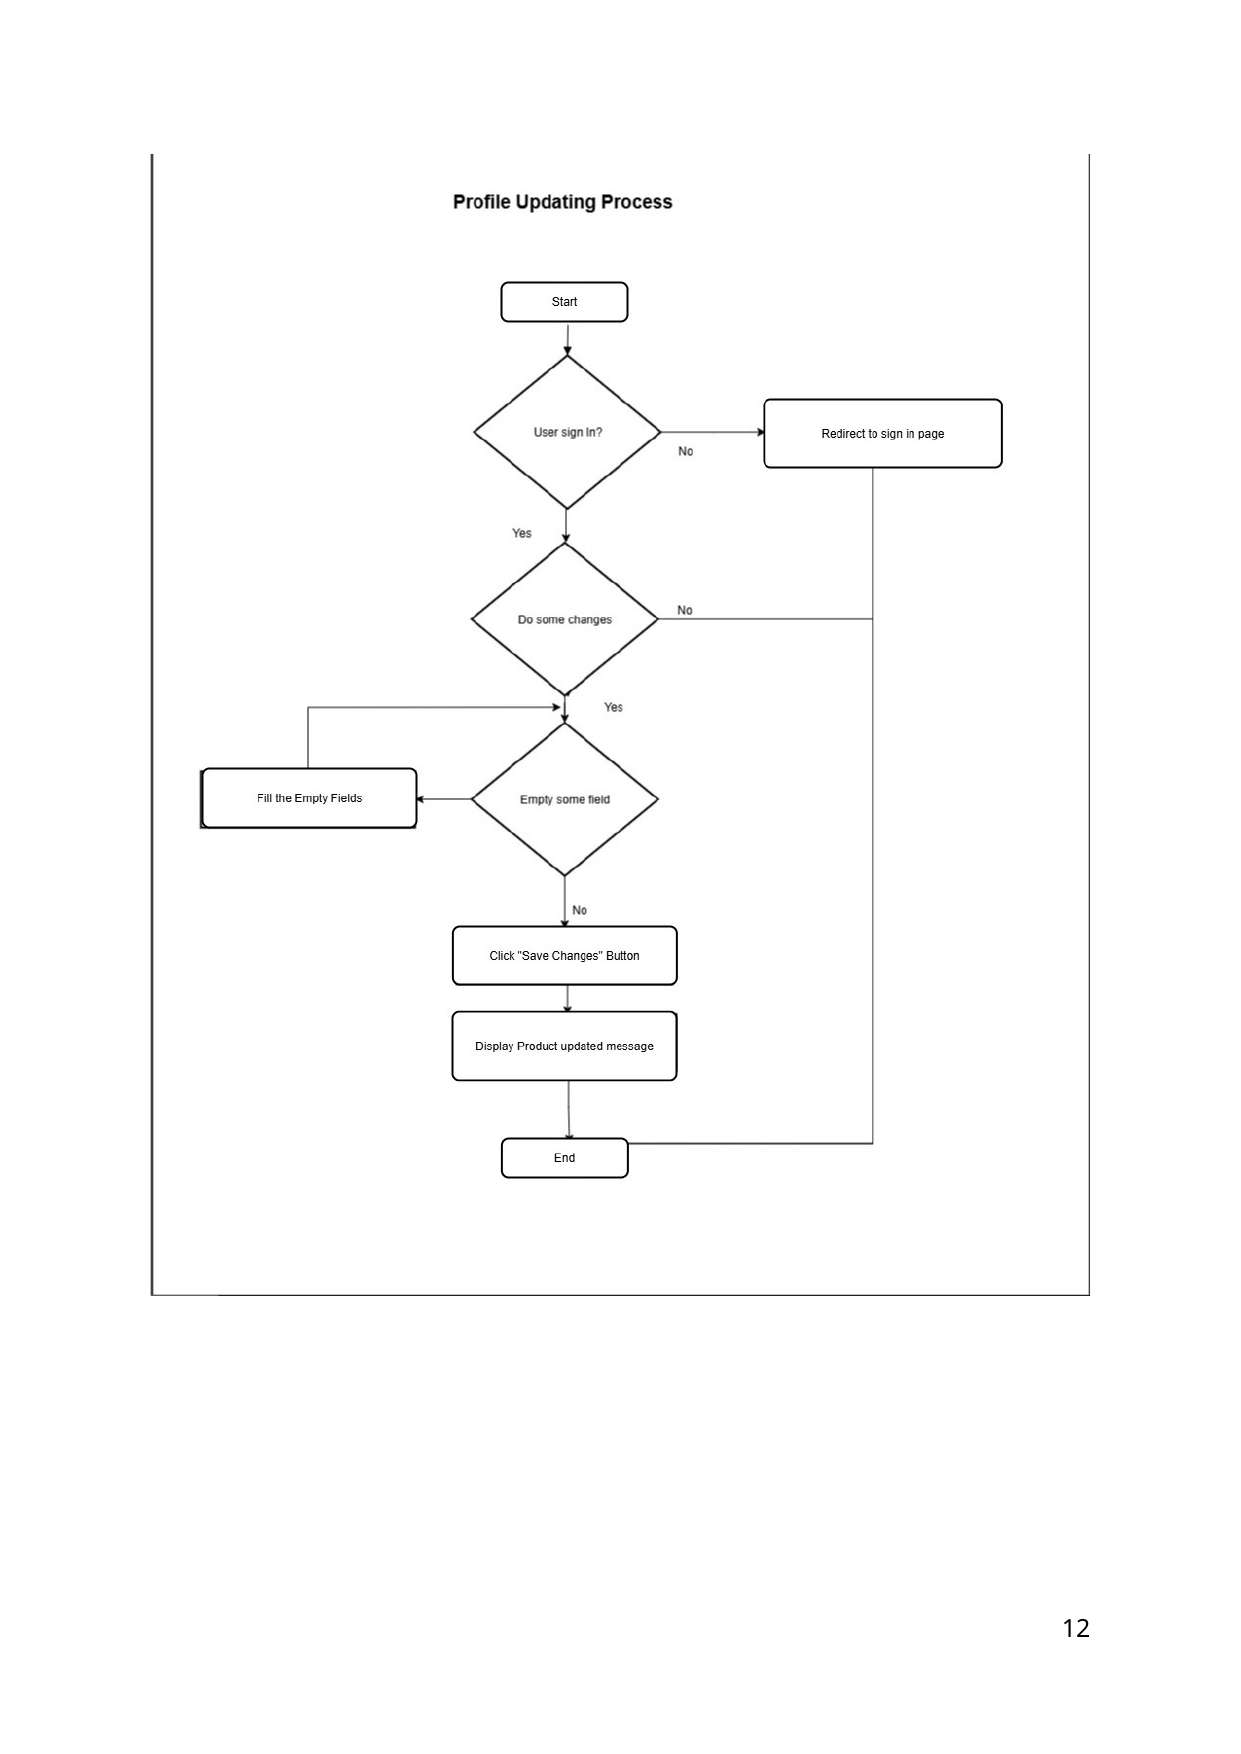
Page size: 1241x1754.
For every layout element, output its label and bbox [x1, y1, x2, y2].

picture [150, 154, 1091, 1296]
